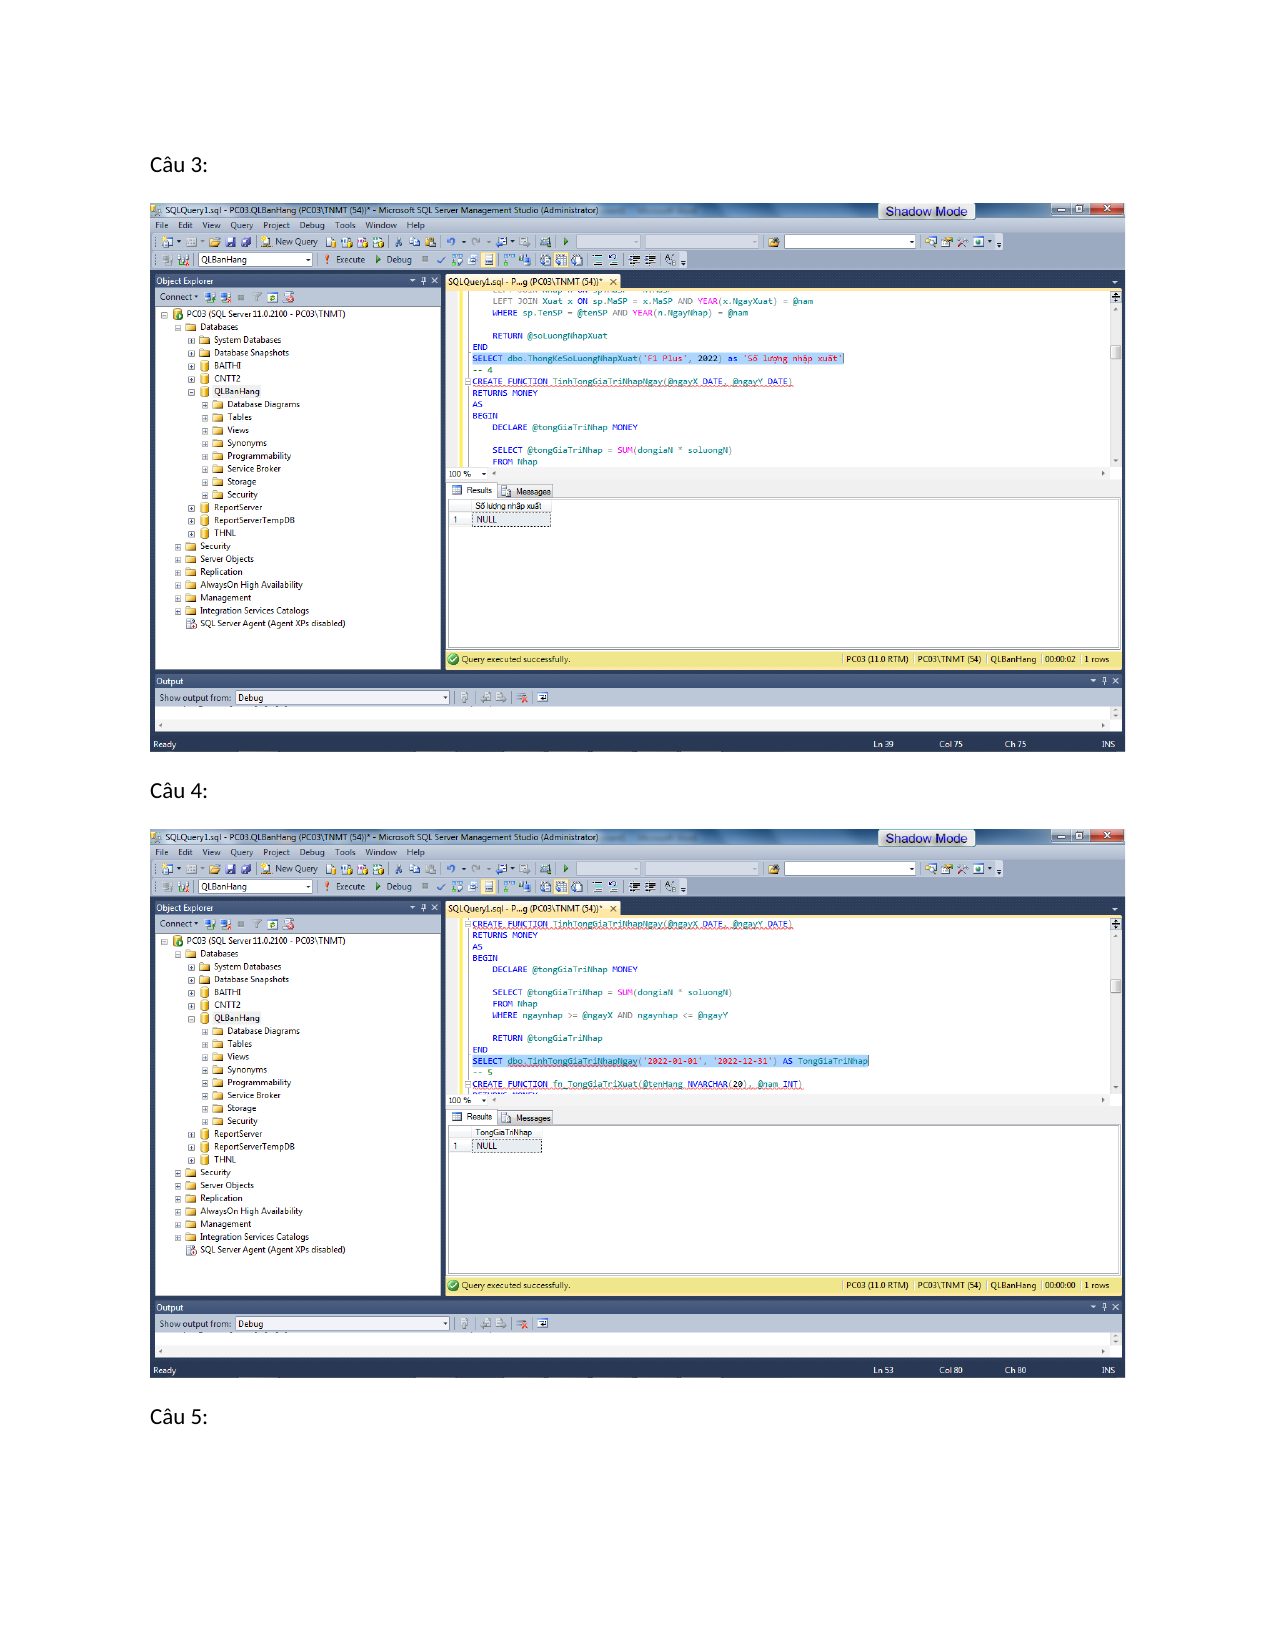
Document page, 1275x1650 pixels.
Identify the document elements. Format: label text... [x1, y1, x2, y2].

picture [150, 829, 1125, 1378]
picture [150, 203, 1125, 752]
text Câu 4: [150, 776, 1125, 804]
text Câu 5: [150, 1402, 1125, 1430]
text Câu 3: [150, 150, 1125, 178]
